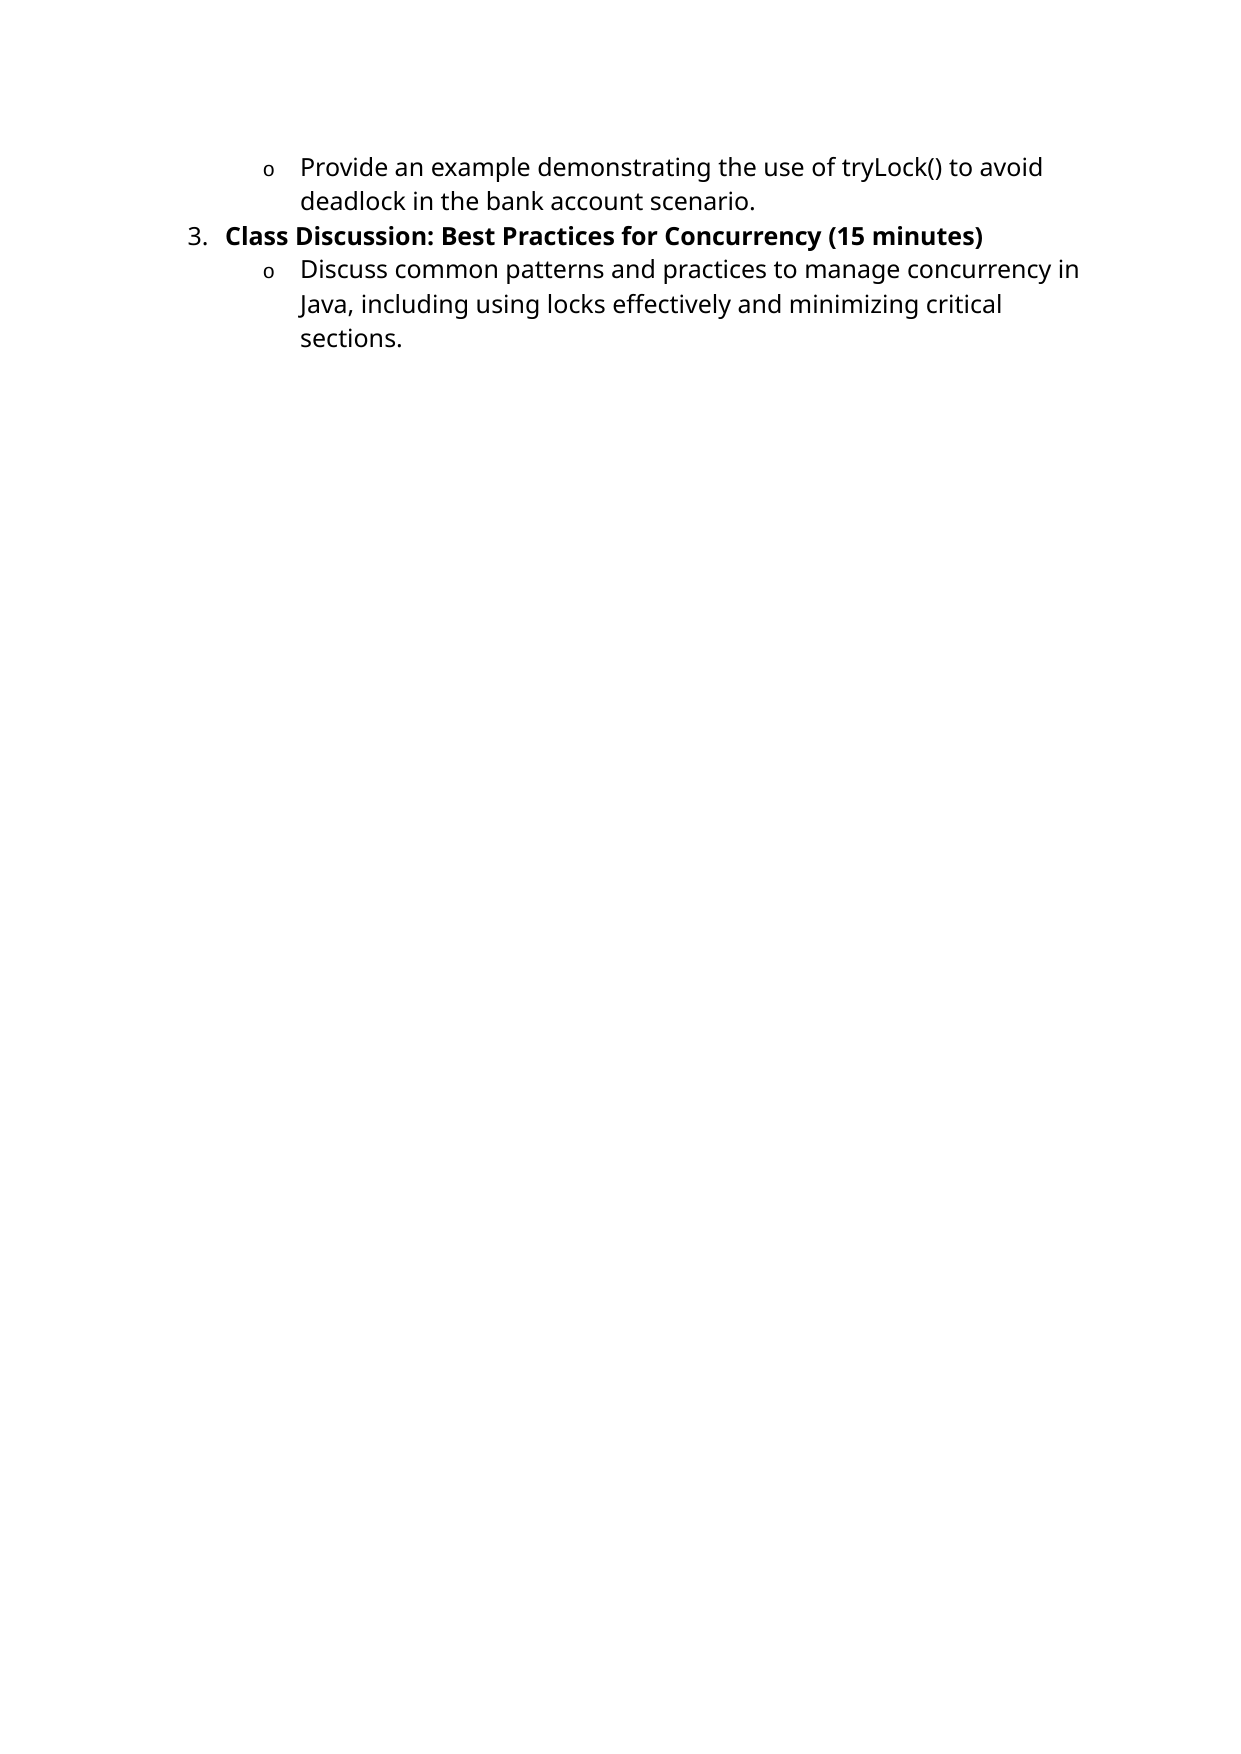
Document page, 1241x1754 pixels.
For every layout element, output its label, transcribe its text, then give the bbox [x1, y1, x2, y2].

list Provide an example demonstrating the use of tryLock() to avoid deadlock in the bank account scenario. [262, 150, 1090, 218]
list Discuss common patterns and practices to manage concurrency in Java, including using locks effectively and minimizing critical sections. [262, 252, 1090, 354]
list Class Discussion: Best Practices for Concurrency (15 minutes) [187, 218, 1090, 252]
